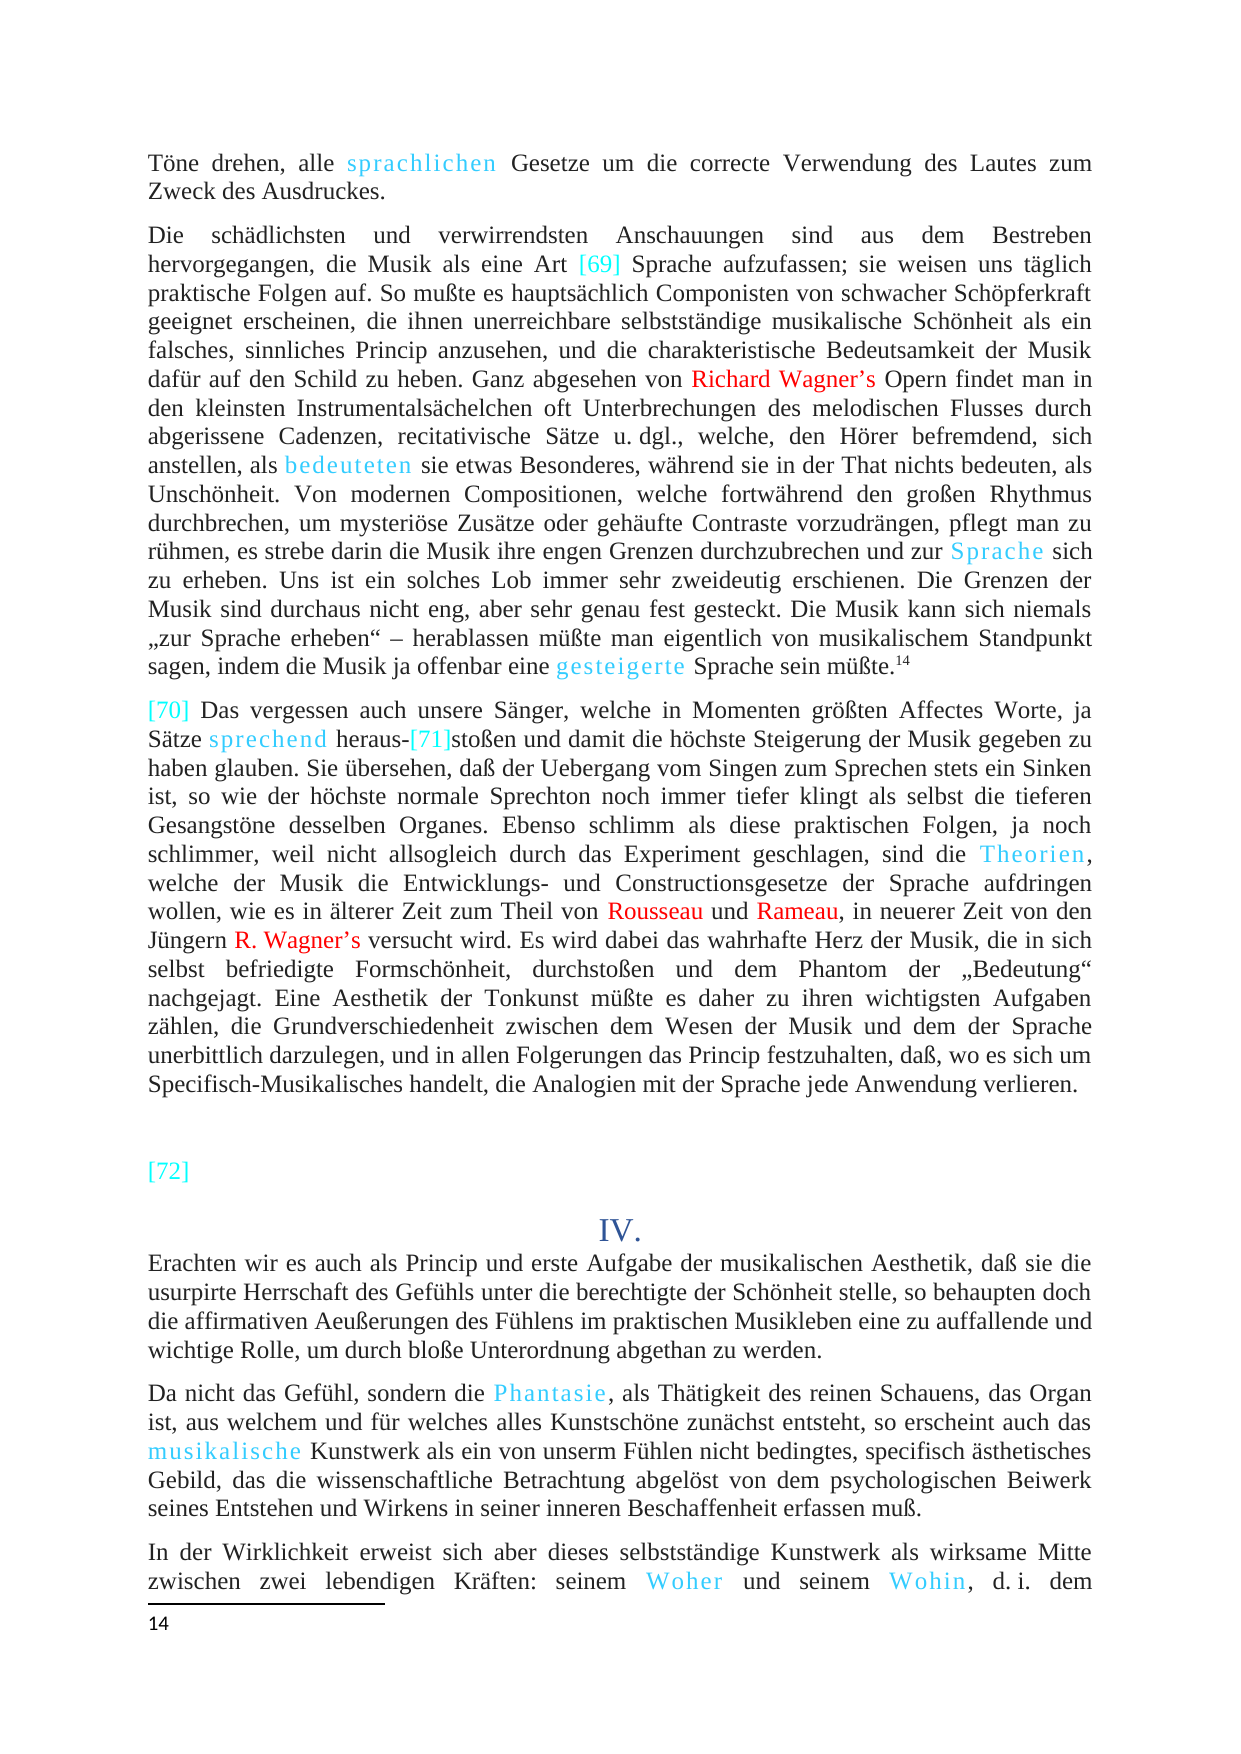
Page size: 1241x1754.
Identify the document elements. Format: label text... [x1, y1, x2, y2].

text Da nicht das Gefühl, sondern die Phantasie, als Thätigkeit des reinen Schauens, das Organ ist, aus welchem und für welches alles Kunstschöne zunächst entsteht, so erscheint auch das musikalische Kunstwerk als ein von unserm Fühlen nicht bedingtes, specifisch ästhetisches Gebild, das die wissenschaftliche Betrachtung abgelöst von dem psychologischen Beiwerk seines Entstehen und Wirkens in seiner inneren Beschaffenheit erfassen muß. [148, 1378, 1093, 1522]
text Erachten wir es auch als Princip und erste Aufgabe der musikalischen Aesthetik, daß sie die usurpirte Herrschaft des Gefühls unter die berechtigte der Schönheit stelle, so behaupten doch die affirmativen Aeußerungen des Fühlens im praktischen Musikleben eine zu auffallende und wichtige Rolle, um durch bloße Unterordnung abgethan zu werden. [148, 1248, 1093, 1363]
text [72] [148, 1156, 1093, 1185]
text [148, 148, 1093, 205]
subtitle IV. [148, 1210, 1093, 1248]
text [148, 1537, 1093, 1595]
text Die schädlichsten und verwirrendsten Anschauungen sind aus dem Bestreben hervorgegangen, die Musik als eine Art [69] Sprache aufzufassen; sie weisen uns täglich praktische Folgen auf. So mußte es hauptsächlich Componisten von schwacher Schöpferkraft geeignet erscheinen, die ihnen unerreichbare selbstständige musikalische Schönheit als ein falsches, sinnliches Princip anzusehen, und die charakteristische Bedeutsamkeit der Musik dafür auf den Schild zu heben. Ganz abgesehen von Richard Wagnerʼs Opern findet man in den kleinsten Instrumentalsächelchen oft Unterbrechungen des melodischen Flusses durch abgerissene Cadenzen, recitativische Sätze u. dgl., welche, den Hörer befremdend, sich anstellen, als bedeuteten sie etwas Besonderes, während sie in der That nichts bedeuten, als Unschönheit. Von modernen Compositionen, welche fortwährend den großen Rhythmus durchbrechen, um mysteriöse Zusätze oder gehäufte Contraste vorzudrängen, pflegt man zu rühmen, es strebe darin die Musik ihre engen Grenzen durchzubrechen und zur Sprache sich zu erheben. Uns ist ein solches Lob immer sehr zweideutig erschienen. Die Grenzen der Musik sind durchaus nicht eng, aber sehr genau fest gesteckt. Die Musik kann sich niemals „zur Sprache erheben“ – herablassen müßte man eigentlich von musikalischem Standpunkt sagen, indem die Musik ja offenbar eine gesteigerte Sprache sein müßte. [148, 220, 1093, 680]
text [70] Das vergessen auch unsere Sänger, welche in Momenten größten Affectes Worte, ja Sätze sprechend heraus-[71]stoßen und damit die höchste Steigerung der Musik gegeben zu haben glauben. Sie übersehen, daß der Uebergang vom Singen zum Sprechen stets ein Sinken ist, so wie der höchste normale Sprechton noch immer tiefer klingt als selbst die tieferen Gesangstöne desselben Organes. Ebenso schlimm als diese praktischen Folgen, ja noch schlimmer, weil nicht allsogleich durch das Experiment geschlagen, sind die Theorien, welche der Musik die Entwicklungs- und Constructionsgesetze der Sprache aufdringen wollen, wie es in älterer Zeit zum Theil von Rousseau und Rameau, in neuerer Zeit von den Jüngern R. Wagnerʼs versucht wird. Es wird dabei das wahrhafte Herz der Musik, die in sich selbst befriedigte Formschönheit, durchstoßen und dem Phantom der „Bedeutung“ nachgejagt. Eine Aesthetik der Tonkunst müßte es daher zu ihren wichtigsten Aufgaben zählen, die Grundverschiedenheit zwischen dem Wesen der Musik und dem der Sprache unerbittlich darzulegen, und in allen Folgerungen das Princip festzuhalten, daß, wo es sich um Specifisch-Musikalisches handelt, die Analogien mit der Sprache jede Anwendung verlieren. [148, 695, 1093, 1098]
